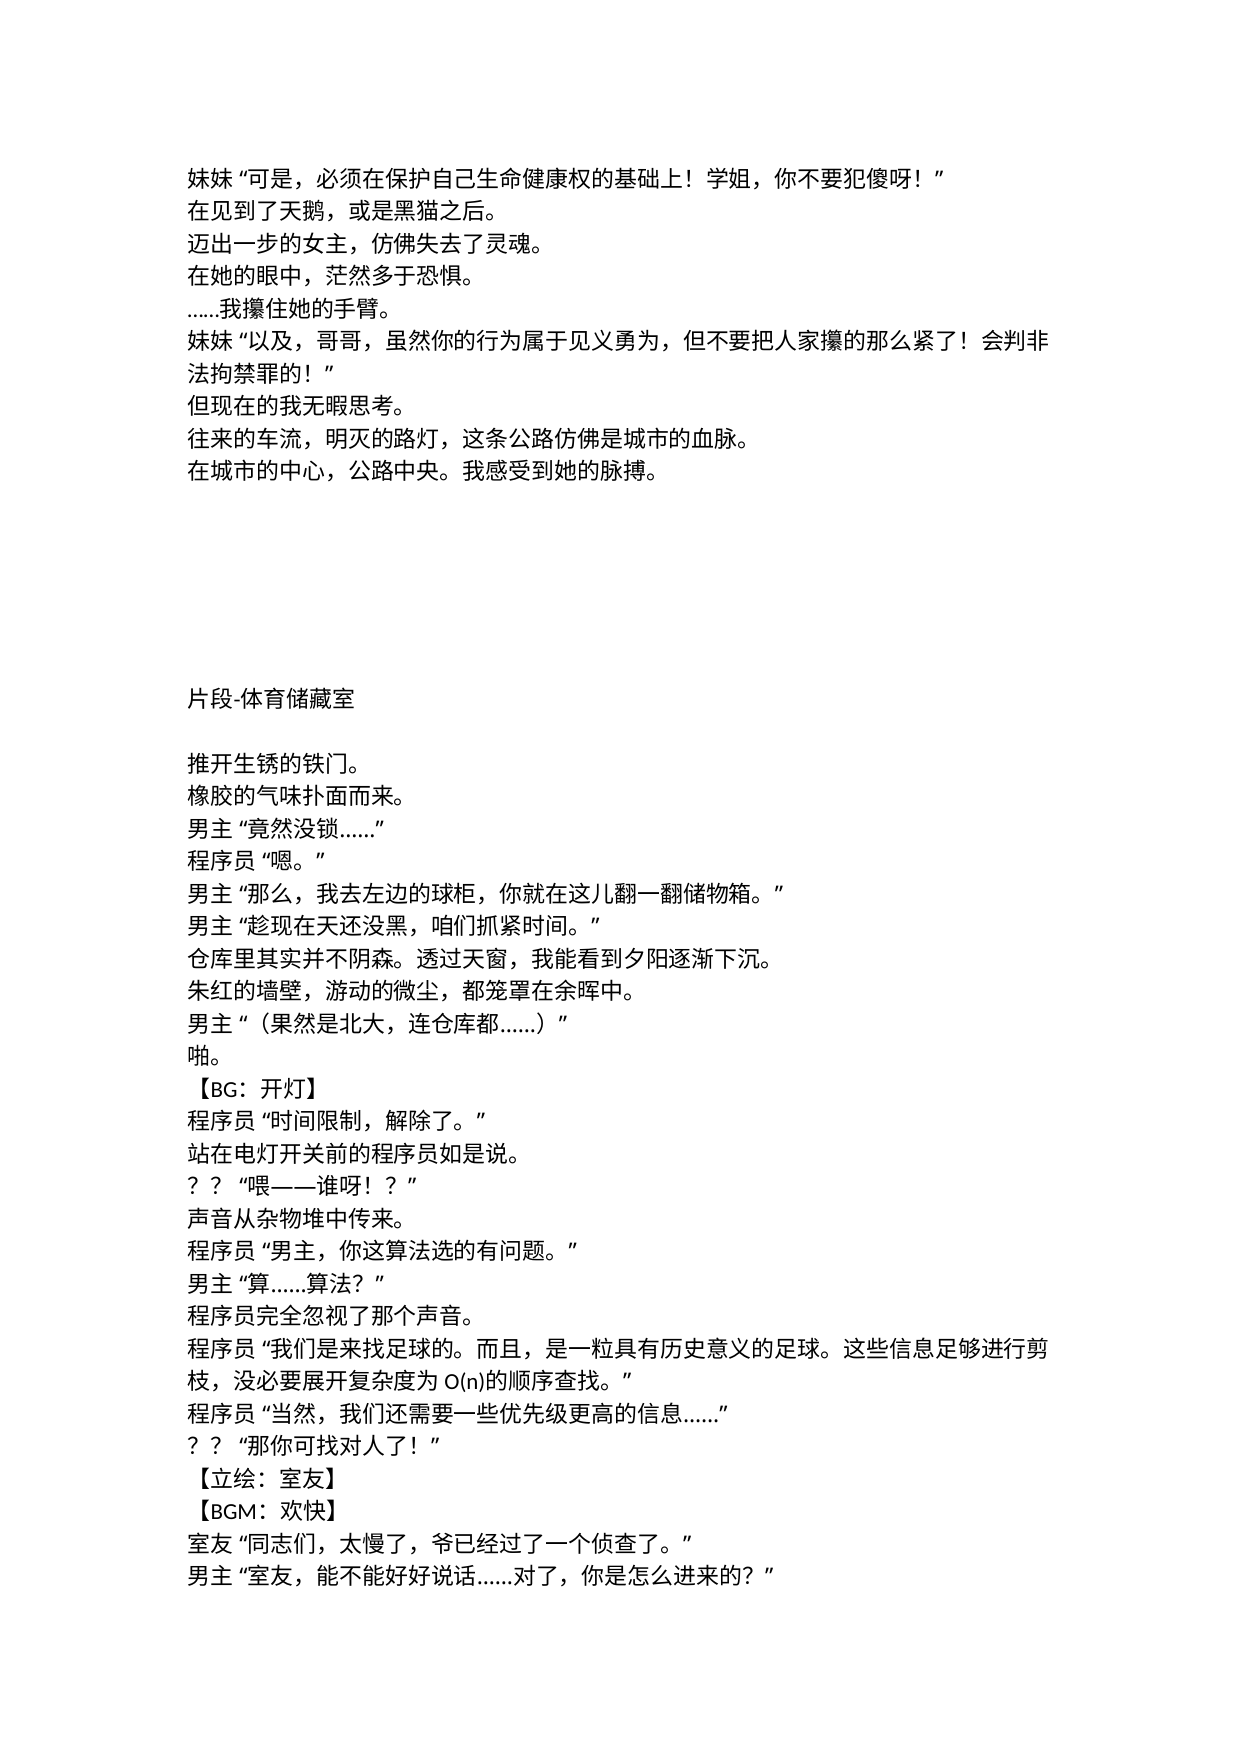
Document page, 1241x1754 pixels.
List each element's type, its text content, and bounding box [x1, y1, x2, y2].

text 男主 “趁现在天还没黑，咱们抓紧时间。” [187, 909, 1053, 942]
text ？？ “喂——谁呀！？” [187, 1169, 1053, 1202]
text 男主 “那么，我去左边的球柜，你就在这儿翻一翻储物箱。” [187, 877, 1053, 909]
text ……我攥住她的手臂。 [187, 292, 1053, 324]
text 程序员完全忽视了那个声音。 [187, 1299, 1053, 1332]
text 片段-体育储藏室 [187, 682, 1053, 714]
text 男主 “竟然没锁……” [187, 812, 1053, 844]
text 男主 “室友，能不能好好说话……对了，你是怎么进来的？” [187, 1559, 1053, 1592]
text 妹妹 “以及，哥哥，虽然你的行为属于见义勇为，但不要把人家攥的那么紧了！会判非法拘禁罪的！” [187, 324, 1053, 389]
text 往来的车流，明灭的路灯，这条公路仿佛是城市的血脉。 [187, 422, 1053, 454]
text 【BG：开灯】 [187, 1072, 1053, 1104]
text 程序员 “时间限制，解除了。” [187, 1104, 1053, 1137]
text 推开生锈的铁门。 [187, 747, 1053, 779]
text 在她的眼中，茫然多于恐惧。 [187, 259, 1053, 292]
text 程序员 “嗯。” [187, 844, 1053, 877]
text 啪。 [187, 1039, 1053, 1072]
text 室友 “同志们，太慢了，爷已经过了一个侦查了。” [187, 1527, 1053, 1559]
text 站在电灯开关前的程序员如是说。 [187, 1137, 1053, 1169]
text 在见到了天鹅，或是黑猫之后。 [187, 194, 1053, 227]
text 朱红的墙壁，游动的微尘，都笼罩在余晖中。 [187, 974, 1053, 1007]
text 【BGM：欢快】 [187, 1494, 1053, 1527]
text 但现在的我无暇思考。 [187, 389, 1053, 422]
text 仓库里其实并不阴森。透过天窗，我能看到夕阳逐渐下沉。 [187, 942, 1053, 974]
text 在城市的中心，公路中央。我感受到她的脉搏。 [187, 454, 1053, 487]
text 程序员 “男主，你这算法选的有问题。” [187, 1234, 1053, 1267]
text 声音从杂物堆中传来。 [187, 1202, 1053, 1234]
text 橡胶的气味扑面而来。 [187, 779, 1053, 812]
text 程序员 “我们是来找足球的。而且，是一粒具有历史意义的足球。这些信息足够进行剪枝，没必要展开复杂度为O(n)的顺序查找。” [187, 1332, 1053, 1397]
text 妹妹 “可是，必须在保护自己生命健康权的基础上！学姐，你不要犯傻呀！” [187, 162, 1053, 194]
text ？？ “那你可找对人了！” [187, 1429, 1053, 1462]
text 男主 “（果然是北大，连仓库都……）” [187, 1007, 1053, 1039]
text 【立绘：室友】 [187, 1462, 1053, 1494]
text 男主 “算……算法？” [187, 1267, 1053, 1299]
text 程序员 “当然，我们还需要一些优先级更高的信息……” [187, 1397, 1053, 1429]
text 迈出一步的女主，仿佛失去了灵魂。 [187, 227, 1053, 259]
